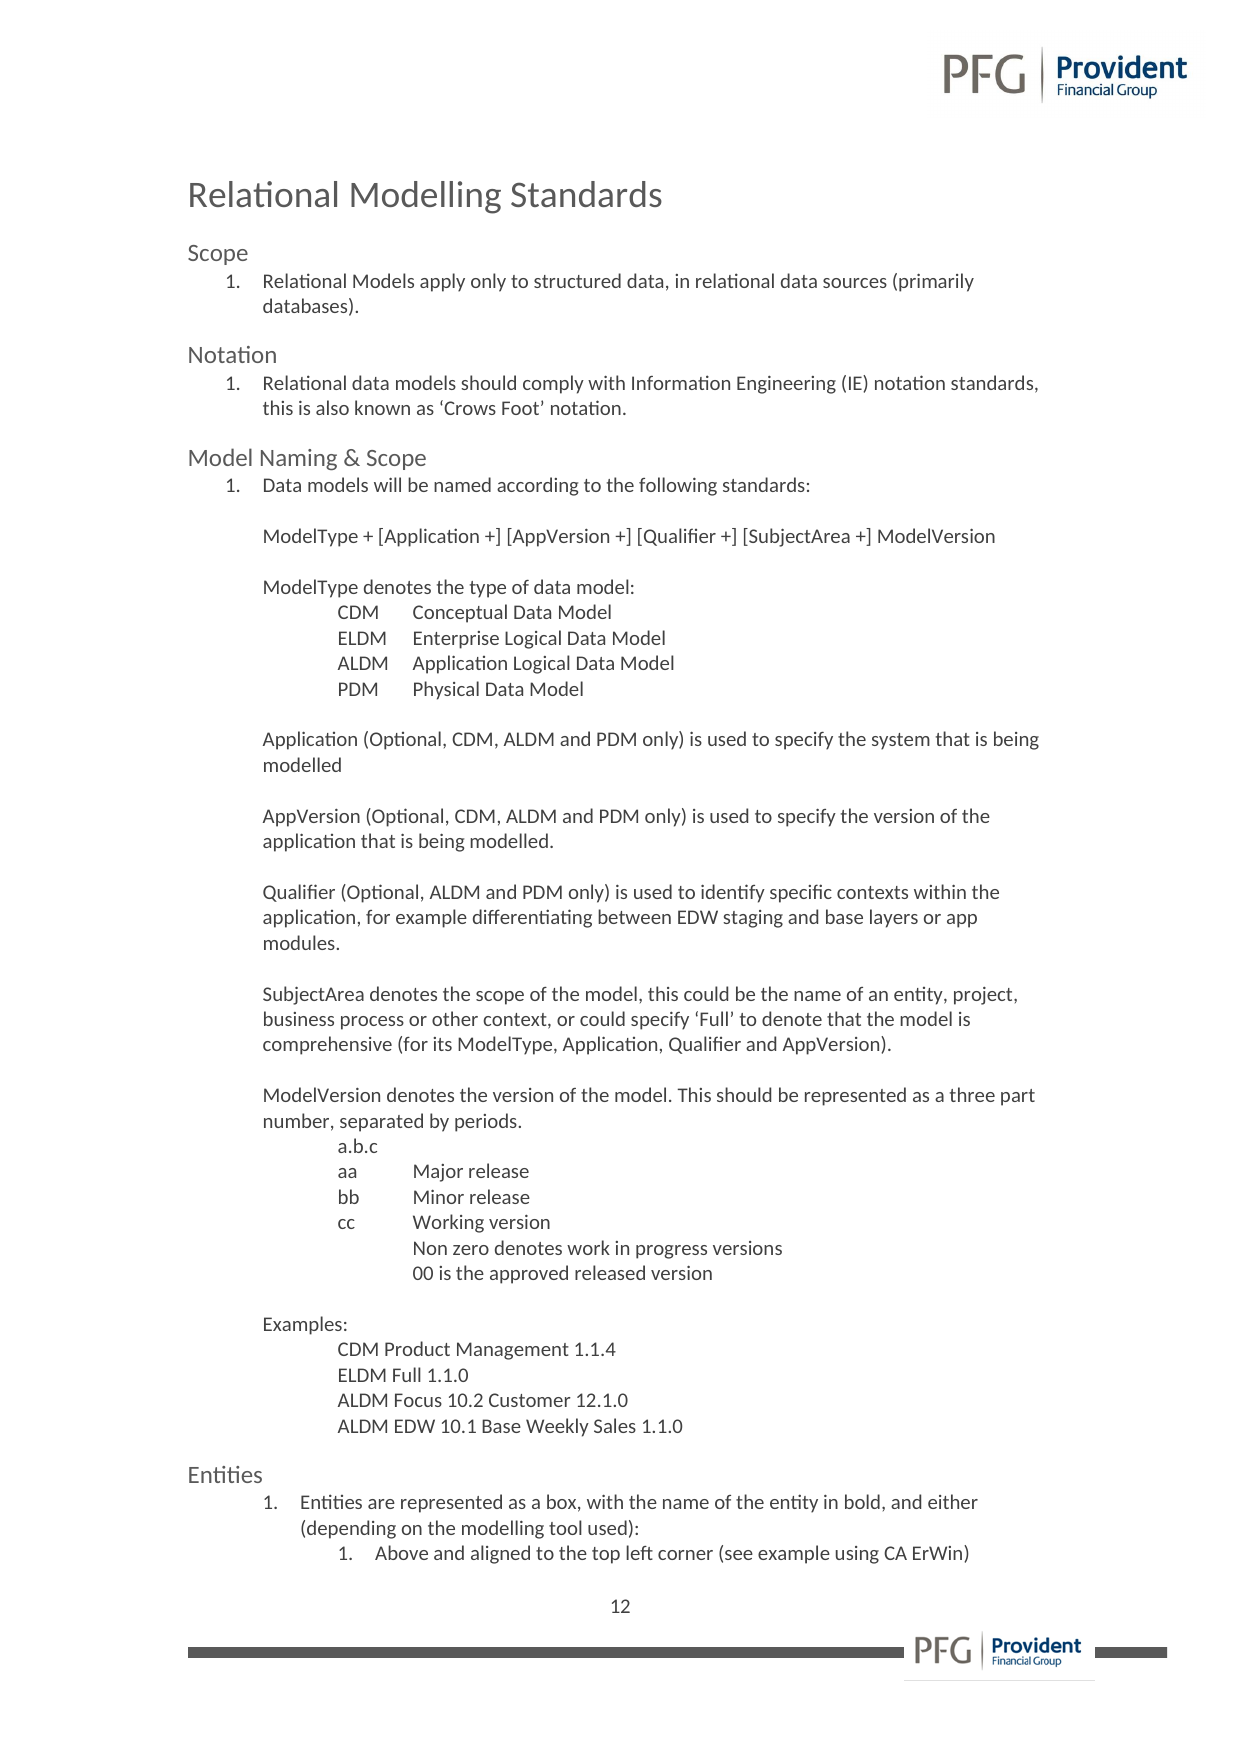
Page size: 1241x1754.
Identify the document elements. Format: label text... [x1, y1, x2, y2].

text Examples: [262, 1311, 1053, 1337]
list Above and aligned to the top left corner (see example using CA ErWin) [337, 1540, 1053, 1566]
text ALDM EDW 10.1 Base Weekly Sales 1.1.0 [337, 1413, 1053, 1438]
text ELDM Enterprise Logical Data Model [337, 625, 1053, 650]
text Non zero denotes work in progress versions [262, 1235, 1053, 1260]
subtitle Scope [187, 237, 1053, 268]
text ModelType + [Application +] [AppVersion +] [Qualifier +] [SubjectArea +] ModelVersion [187, 523, 1053, 549]
text ModelType denotes the type of data model: [262, 574, 1053, 599]
list Relational Models apply only to structured data, in relational data sources (primarily databases). [225, 268, 1053, 319]
text cc Working version [262, 1209, 1053, 1235]
text ELDM Full 1.1.0 [337, 1362, 1053, 1387]
text Qualifier (Optional, ALDM and PDM only) is used to identify specific contexts within the application, for example differentiating between EDW staging and base layers or app modules. [262, 879, 1053, 955]
subtitle Entities [187, 1459, 1053, 1489]
text aa Major release [262, 1159, 1053, 1184]
text ModelVersion denotes the version of the model. This should be represented as a three part number, separated by periods. [262, 1082, 1053, 1133]
text a.b.c [262, 1133, 1053, 1159]
picture [927, 30, 1207, 118]
subtitle Model Naming & Scope [187, 442, 1053, 472]
text ALDM Focus 10.2 Customer 12.1.0 [337, 1387, 1053, 1413]
text AppVersion (Optional, CDM, ALDM and PDM only) is used to specify the version of the application that is being modelled. [262, 803, 1053, 854]
text CDM Product Management 1.1.4 [337, 1337, 1053, 1362]
text Application (Optional, CDM, ALDM and PDM only) is used to specify the system that is being modelled [262, 727, 1053, 777]
subtitle Notation [187, 340, 1053, 370]
subtitle Relational Modelling Standards [187, 171, 1053, 217]
text CDM Conceptual Data Model [337, 599, 1053, 625]
list Relational data models should comply with Information Engineering (IE) notation standards, this is also known as ‘Crows Foot’ notation. [225, 370, 1053, 421]
text 00 is the approved released version [262, 1260, 1053, 1286]
list Data models will be named according to the following standards: [225, 472, 1053, 498]
picture [187, 1618, 1168, 1681]
text bb Minor release [262, 1184, 1053, 1209]
list Entities are represented as a box, with the name of the entity in bold, and either (depending on the modelling tool used): [262, 1489, 1053, 1540]
text ALDM Application Logical Data Model [337, 650, 1053, 676]
text SubjectArea denotes the scope of the model, this could be the name of an entity, project, business process or other context, or could specify ‘Full’ to denote that the model is comprehensive (for its ModelType, Application, Qualifier and AppVersion). [262, 981, 1053, 1057]
text PDM Physical Data Model [337, 676, 1053, 701]
